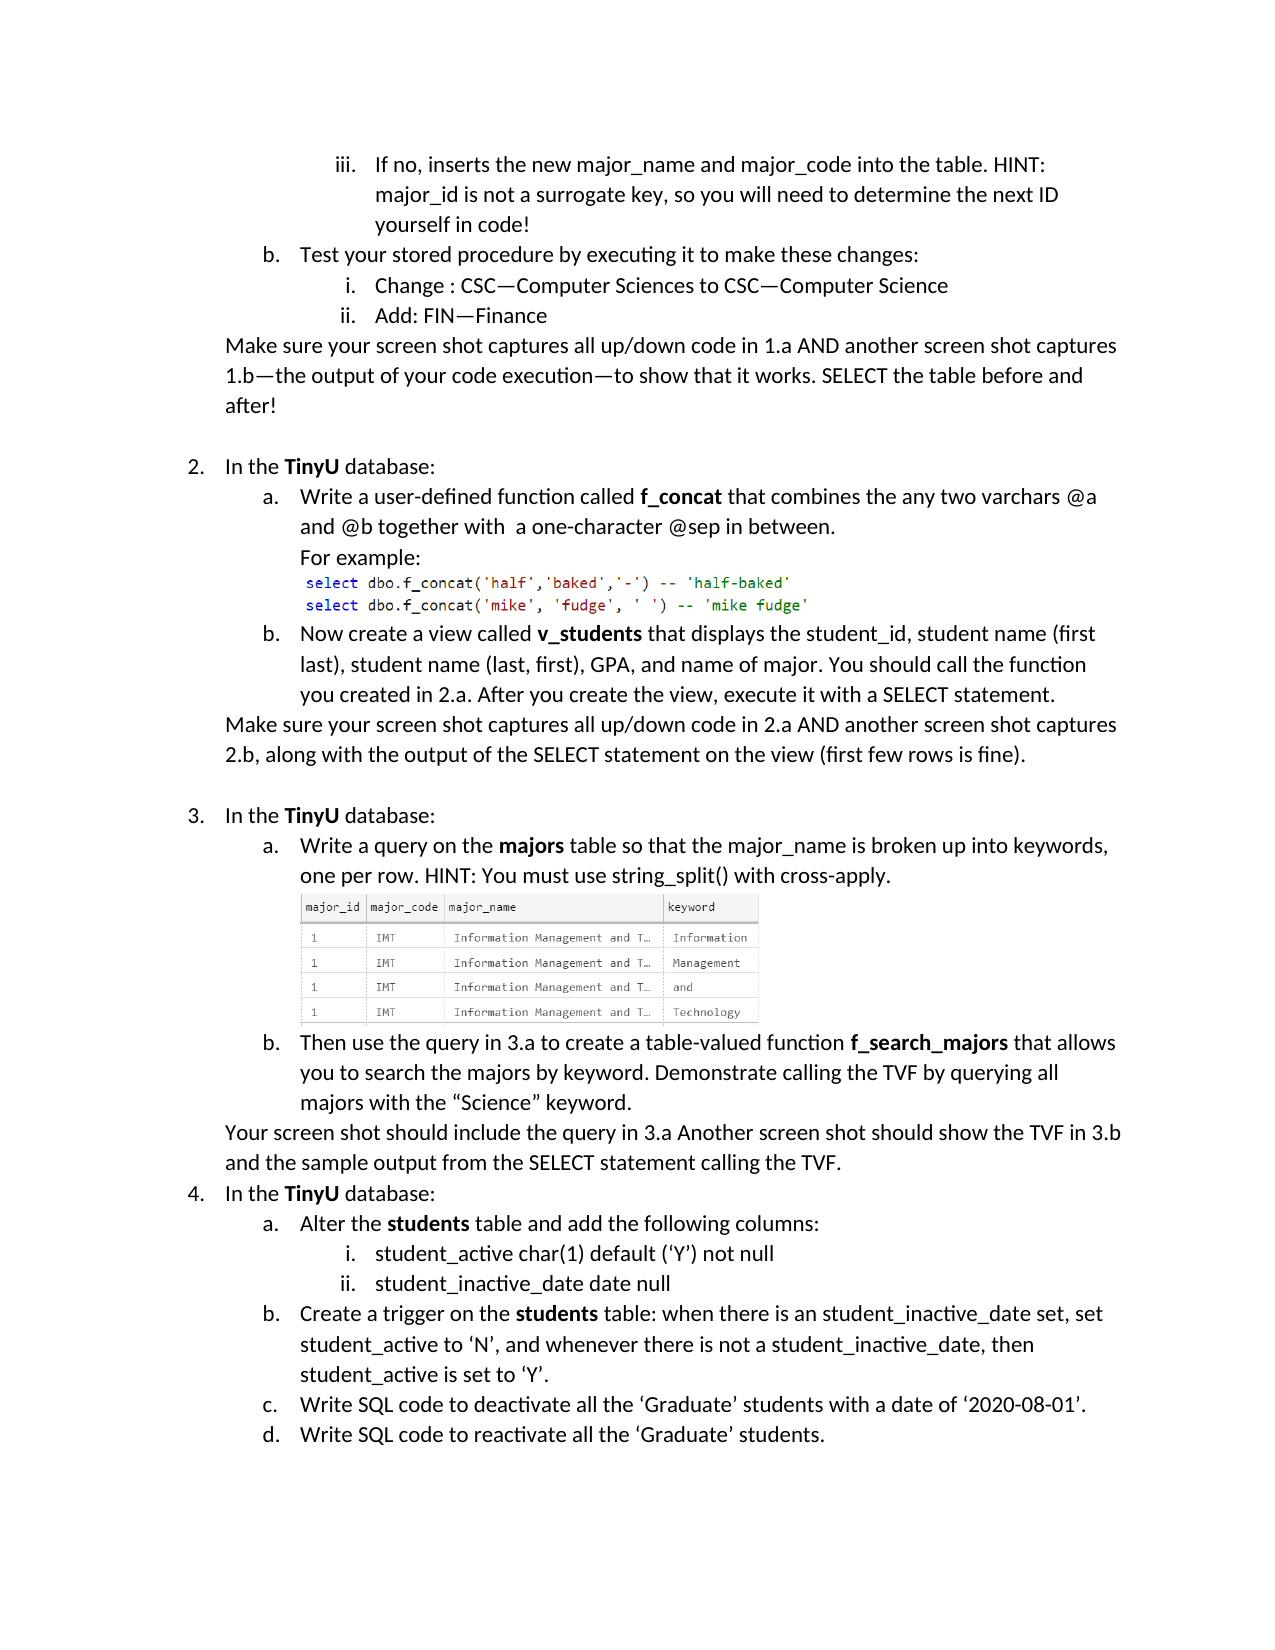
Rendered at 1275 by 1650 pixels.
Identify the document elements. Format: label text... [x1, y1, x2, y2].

text Your screen shot should include the query in 3.a Another screen shot should show the TVF in 3.b and the sample output from the SELECT statement calling the TVF. [225, 1118, 1125, 1177]
picture [300, 891, 759, 1026]
list If no, inserts the new major_name and major_code into the table. HINT: major_id is not a surrogate key, so you will need to determine the next ID yourself in code! [356, 150, 1125, 238]
list Change : CSC—Computer Sciences to CSC—Computer Science [356, 271, 1125, 299]
text Make sure your screen shot captures all up/down code in 2.a AND another screen shot captures 2.b, along with the output of the SELECT statement on the view (first few rows is fine). [225, 710, 1125, 799]
list Test your stored procedure by executing it to make these changes: [262, 241, 1125, 269]
list In the TinyU database: [187, 801, 1125, 829]
list Write SQL code to reactivate all the ‘Graduate’ students. [262, 1420, 1125, 1448]
list student_inactive_date date null [356, 1269, 1125, 1297]
picture [300, 572, 811, 618]
text Make sure your screen shot captures all up/down code in 1.a AND another screen shot captures 1.b—the output of your code execution—to show that it works. SELECT the table before and after! [225, 331, 1125, 450]
list Now create a view called v_students that displays the student_id, student name (first last), student name (last, first), GPA, and name of major. You should call the function you created in 2.a. After you create the view, execute it with a SELECT statement. [262, 619, 1125, 708]
list Write SQL code to deactivate all the ‘Graduate’ students with a date of ‘2020-08-01’. [262, 1390, 1125, 1418]
list Alter the students table and add the following columns: [262, 1209, 1125, 1237]
list Add: FIN—Finance [356, 301, 1125, 329]
list In the TinyU database: [187, 452, 1125, 480]
list In the TinyU database: [187, 1179, 1125, 1207]
list Write a user-defined function called f_concat that combines the any two varchars @a and @b together with a one-character @sep in between. For example: [262, 482, 1125, 617]
list Then use the query in 3.a to create a table-valued function f_search_majors that allows you to search the majors by keyword. Demonstrate calling the TVF by querying all majors with the “Science” keyword. [262, 1028, 1125, 1116]
list student_active char(1) default (‘Y’) not null [356, 1239, 1125, 1267]
list Create a trigger on the students table: when there is an student_inactive_date set, set student_active to ‘N’, and whenever there is not a student_inactive_date, then student_active is set to ‘Y’. [262, 1299, 1125, 1388]
